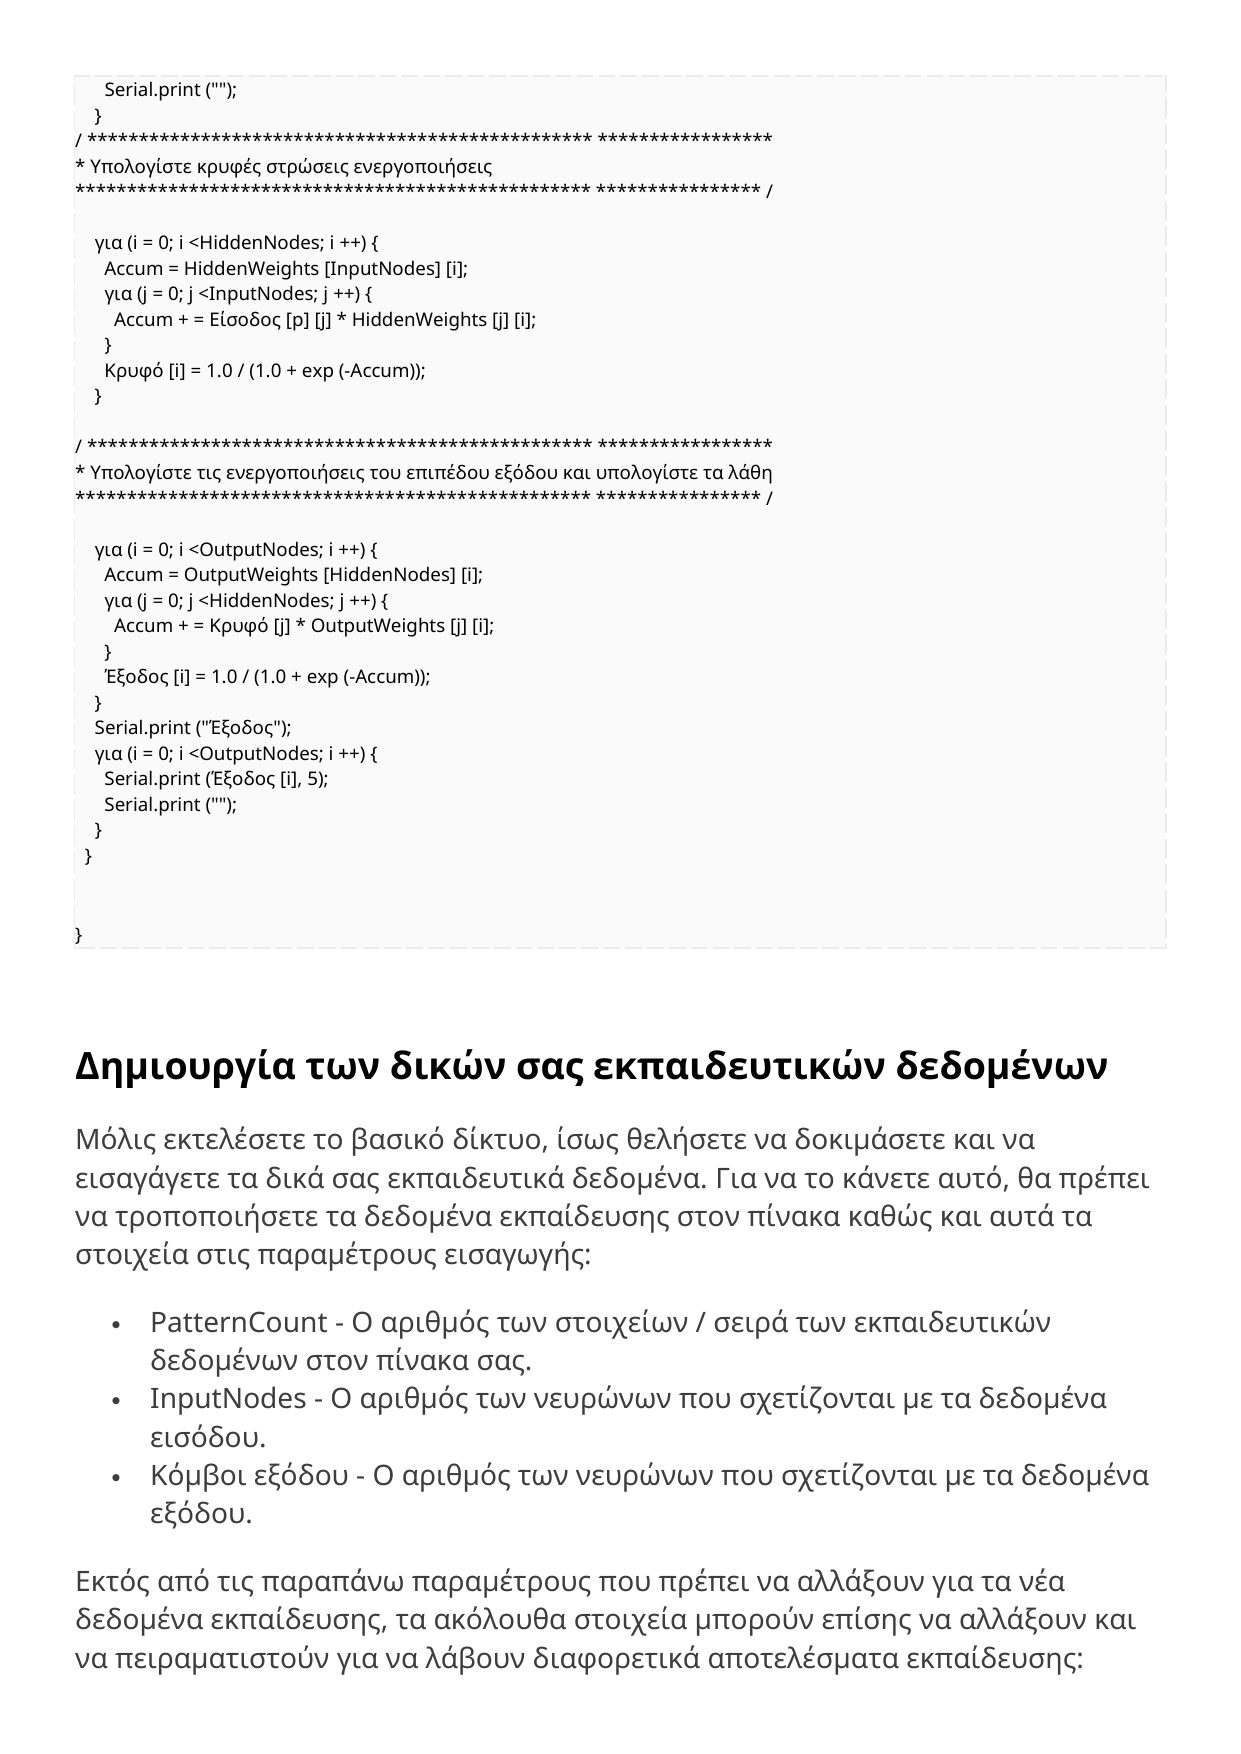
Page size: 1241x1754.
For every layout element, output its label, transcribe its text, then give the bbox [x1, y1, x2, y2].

text } [75, 842, 1165, 868]
text Accum + = Είσοδος [p] [j] * HiddenWeights [j] [i]; [75, 306, 1165, 332]
text } [75, 332, 1165, 357]
text } [75, 689, 1165, 714]
text ************************************************** **************** / [75, 179, 1165, 204]
text / ************************************************* ***************** [75, 434, 1165, 459]
text Δημιουργία των δικών σας εκπαιδευτικών δεδομένων [75, 1039, 1165, 1091]
text Μόλις εκτελέσετε το βασικό δίκτυο, ίσως θελήσετε να δοκιμάσετε και να εισαγάγετε τα δικά σας εκπαιδευτικά δεδομένα. Για να το κάνετε αυτό, θα πρέπει να τροποποιήσετε τα δεδομένα εκπαίδευσης στον πίνακα καθώς και αυτά τα στοιχεία στις παραμέτρους εισαγωγής: [75, 1120, 1165, 1273]
text } [73, 920, 1167, 949]
text Accum + = Κρυφό [j] * OutputWeights [j] [i]; [75, 612, 1165, 638]
text * Υπολογίστε κρυφές στρώσεις ενεργοποιήσεις [75, 153, 1165, 179]
text Serial.print (""); [75, 791, 1165, 817]
text Serial.print (Έξοδος [i], 5); [75, 766, 1165, 791]
text * Υπολογίστε τις ενεργοποιήσεις του επιπέδου εξόδου και υπολογίστε τα λάθη [75, 459, 1165, 485]
text ************************************************** **************** / [75, 485, 1165, 510]
text για (j = 0; j <HiddenNodes; j ++) { [75, 587, 1165, 612]
text } [75, 383, 1165, 408]
text Κρυφό [i] = 1.0 / (1.0 + exp (-Accum)); [75, 357, 1165, 383]
text για (i = 0; i <OutputNodes; i ++) { [75, 536, 1165, 561]
text } [75, 638, 1165, 663]
text για (i = 0; i <HiddenNodes; i ++) { [75, 230, 1165, 255]
text Έξοδος [i] = 1.0 / (1.0 + exp (-Accum)); [75, 663, 1165, 689]
list Κόμβοι εξόδου - Ο αριθμός των νευρώνων που σχετίζονται με τα δεδομένα εξόδου. [112, 1456, 1165, 1532]
text Accum = OutputWeights [HiddenNodes] [i]; [75, 561, 1165, 587]
text } [75, 102, 1165, 128]
text Serial.print ("Έξοδος"); [75, 714, 1165, 740]
list PatternCount - Ο αριθμός των στοιχείων / σειρά των εκπαιδευτικών δεδομένων στον πίνακα σας. [112, 1302, 1165, 1379]
text Serial.print (""); [73, 75, 1167, 102]
text } [75, 817, 1165, 842]
text / ************************************************* ***************** [75, 128, 1165, 153]
text για (i = 0; i <OutputNodes; i ++) { [75, 740, 1165, 766]
text Accum = HiddenWeights [InputNodes] [i]; [75, 255, 1165, 281]
list InputNodes - Ο αριθμός των νευρώνων που σχετίζονται με τα δεδομένα εισόδου. [112, 1379, 1165, 1456]
text για (j = 0; j <InputNodes; j ++) { [75, 281, 1165, 306]
text Εκτός από τις παραπάνω παραμέτρους που πρέπει να αλλάξουν για τα νέα δεδομένα εκπαίδευσης, τα ακόλουθα στοιχεία μπορούν επίσης να αλλάξουν και να πειραματιστούν για να λάβουν διαφορετικά αποτελέσματα εκπαίδευσης: [75, 1561, 1165, 1676]
